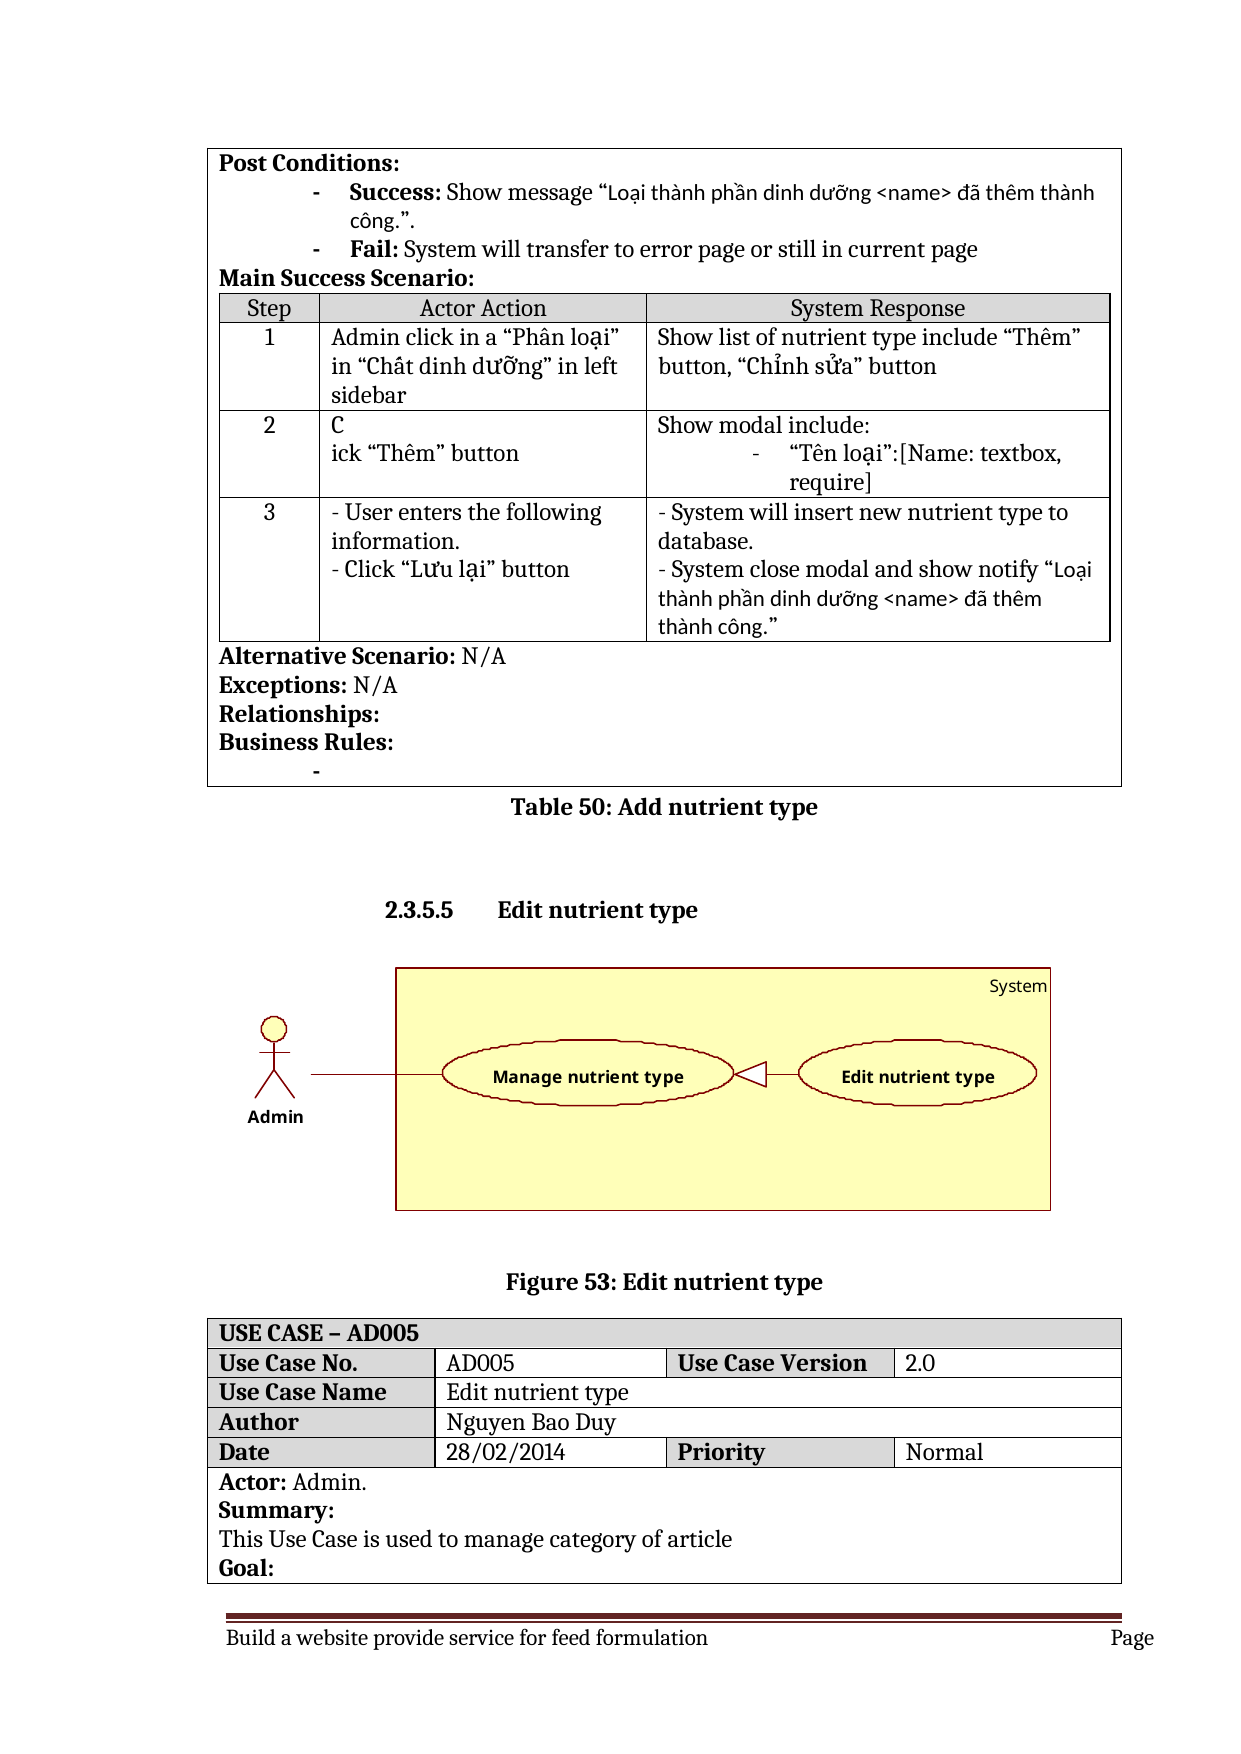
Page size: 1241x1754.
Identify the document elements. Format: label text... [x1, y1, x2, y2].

table_cell Edit nutrient type [436, 1378, 1121, 1407]
table_cell AD005 [436, 1349, 666, 1377]
subtitle Edit nutrient type [385, 896, 1122, 924]
text Table 50: Add nutrient type [207, 793, 1122, 822]
table_cell Normal [895, 1438, 1121, 1467]
text Figure 53: Edit nutrient type [207, 1268, 1122, 1297]
table_cell Use Case No. [208, 1349, 434, 1377]
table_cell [208, 1468, 1121, 1583]
table_cell Nguyen Bao Duy [436, 1408, 1121, 1437]
table_cell Author [208, 1408, 434, 1437]
table_cell Priority [667, 1438, 894, 1467]
table_cell Use Case Version [667, 1349, 894, 1377]
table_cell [208, 149, 1121, 786]
table_cell Use Case Name [208, 1378, 434, 1407]
table_cell Date [208, 1438, 434, 1467]
table_header USE CASE – AD005 [208, 1319, 1121, 1347]
table_cell 28/02/2014 [436, 1438, 666, 1467]
table_cell 2.0 [895, 1349, 1121, 1377]
